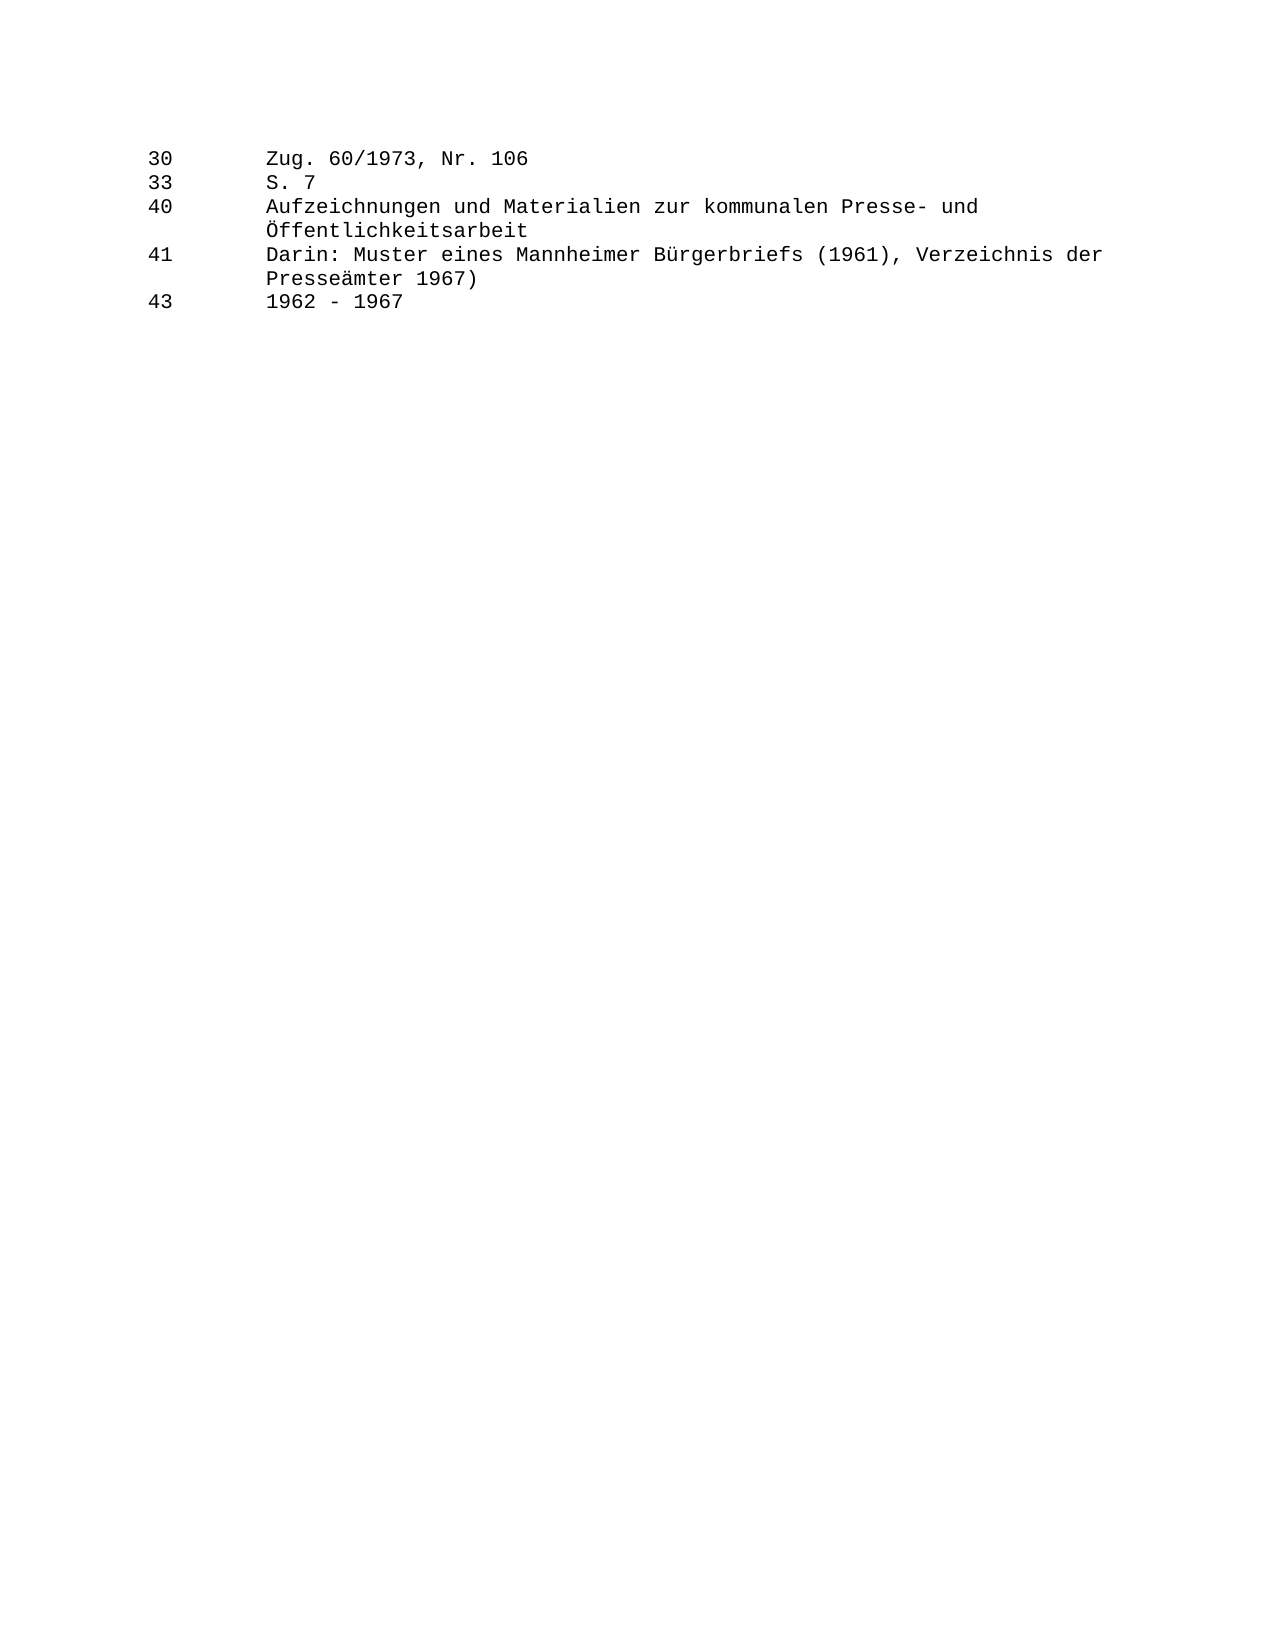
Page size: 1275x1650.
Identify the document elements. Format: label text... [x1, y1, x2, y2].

text 30 Zug. 60/1973, Nr. 106 [148, 148, 1127, 172]
text 33 S. 7 [148, 172, 1127, 196]
text 40 Aufzeichnungen und Materialien zur s[2{kommunale}n 1{Presse<arbeit>}]s- und Öffentlichkeitsarbeit [148, 196, 1127, 243]
text 43 1962 - 1967 [148, 291, 1127, 315]
text 41 Darin: Muster eines Mannheimer Bürgerbriefs (z[1961]z), Verzeichnis der s[Presseämter]s z[1967]z) [148, 243, 1127, 291]
